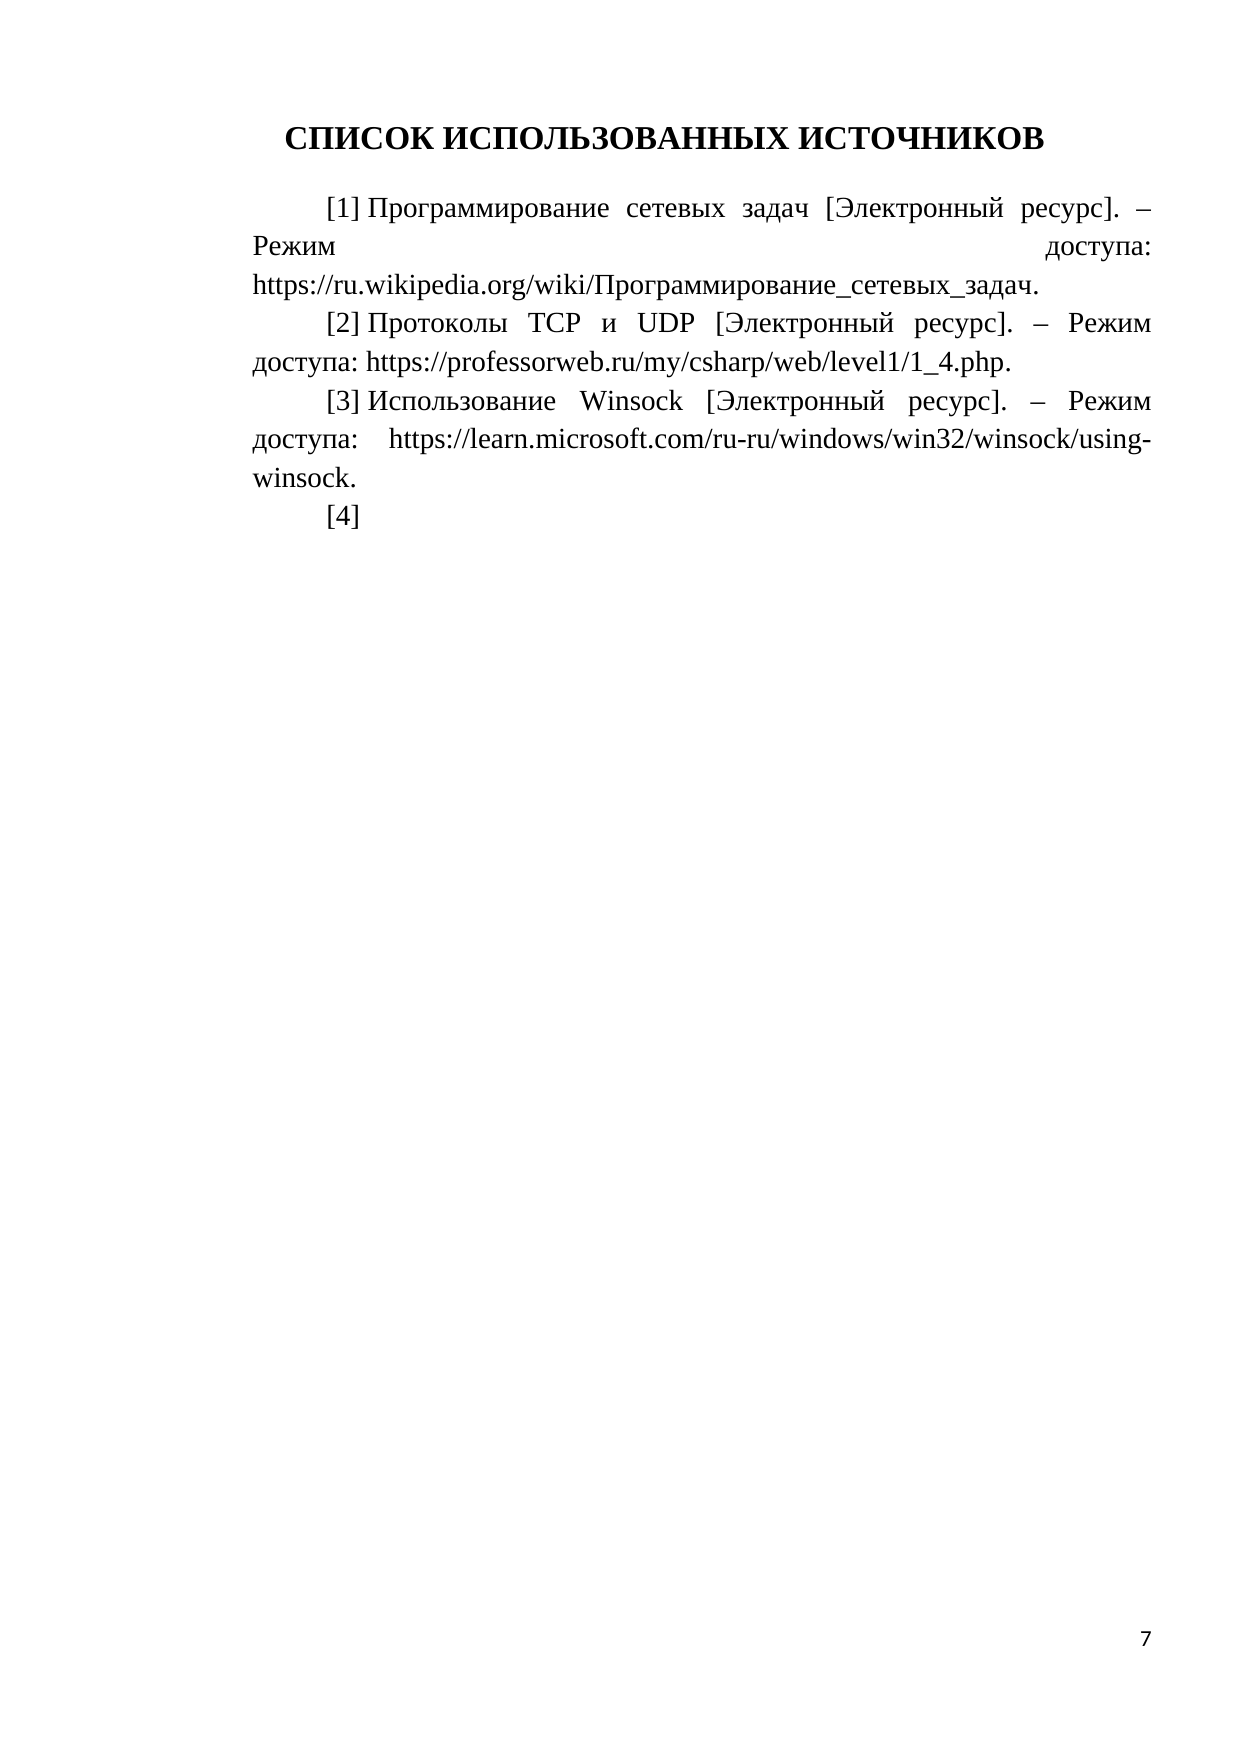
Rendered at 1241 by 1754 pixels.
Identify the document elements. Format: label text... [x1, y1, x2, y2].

subtitle СПИСОК ИСПОЛЬЗОВАННЫХ ИСТОЧНИКОВ [177, 118, 1152, 156]
list Протоколы TCP и UDP [Электронный ресурс]. – Режим доступа: https://professorweb.ru/my/csharp/web/level1/1_4.php. [252, 306, 1152, 378]
list Использование Winsock [Электронный ресурс]. – Режим доступа: https://learn.microsoft.com/ru-ru/windows/win32/winsock/using-winsock. [252, 383, 1152, 493]
list Программирование сетевых задач [Электронный ресурс]. – Режим доступа: https://ru.wikipedia.org/wiki/Программирование_сетевых_задач. [252, 190, 1152, 301]
